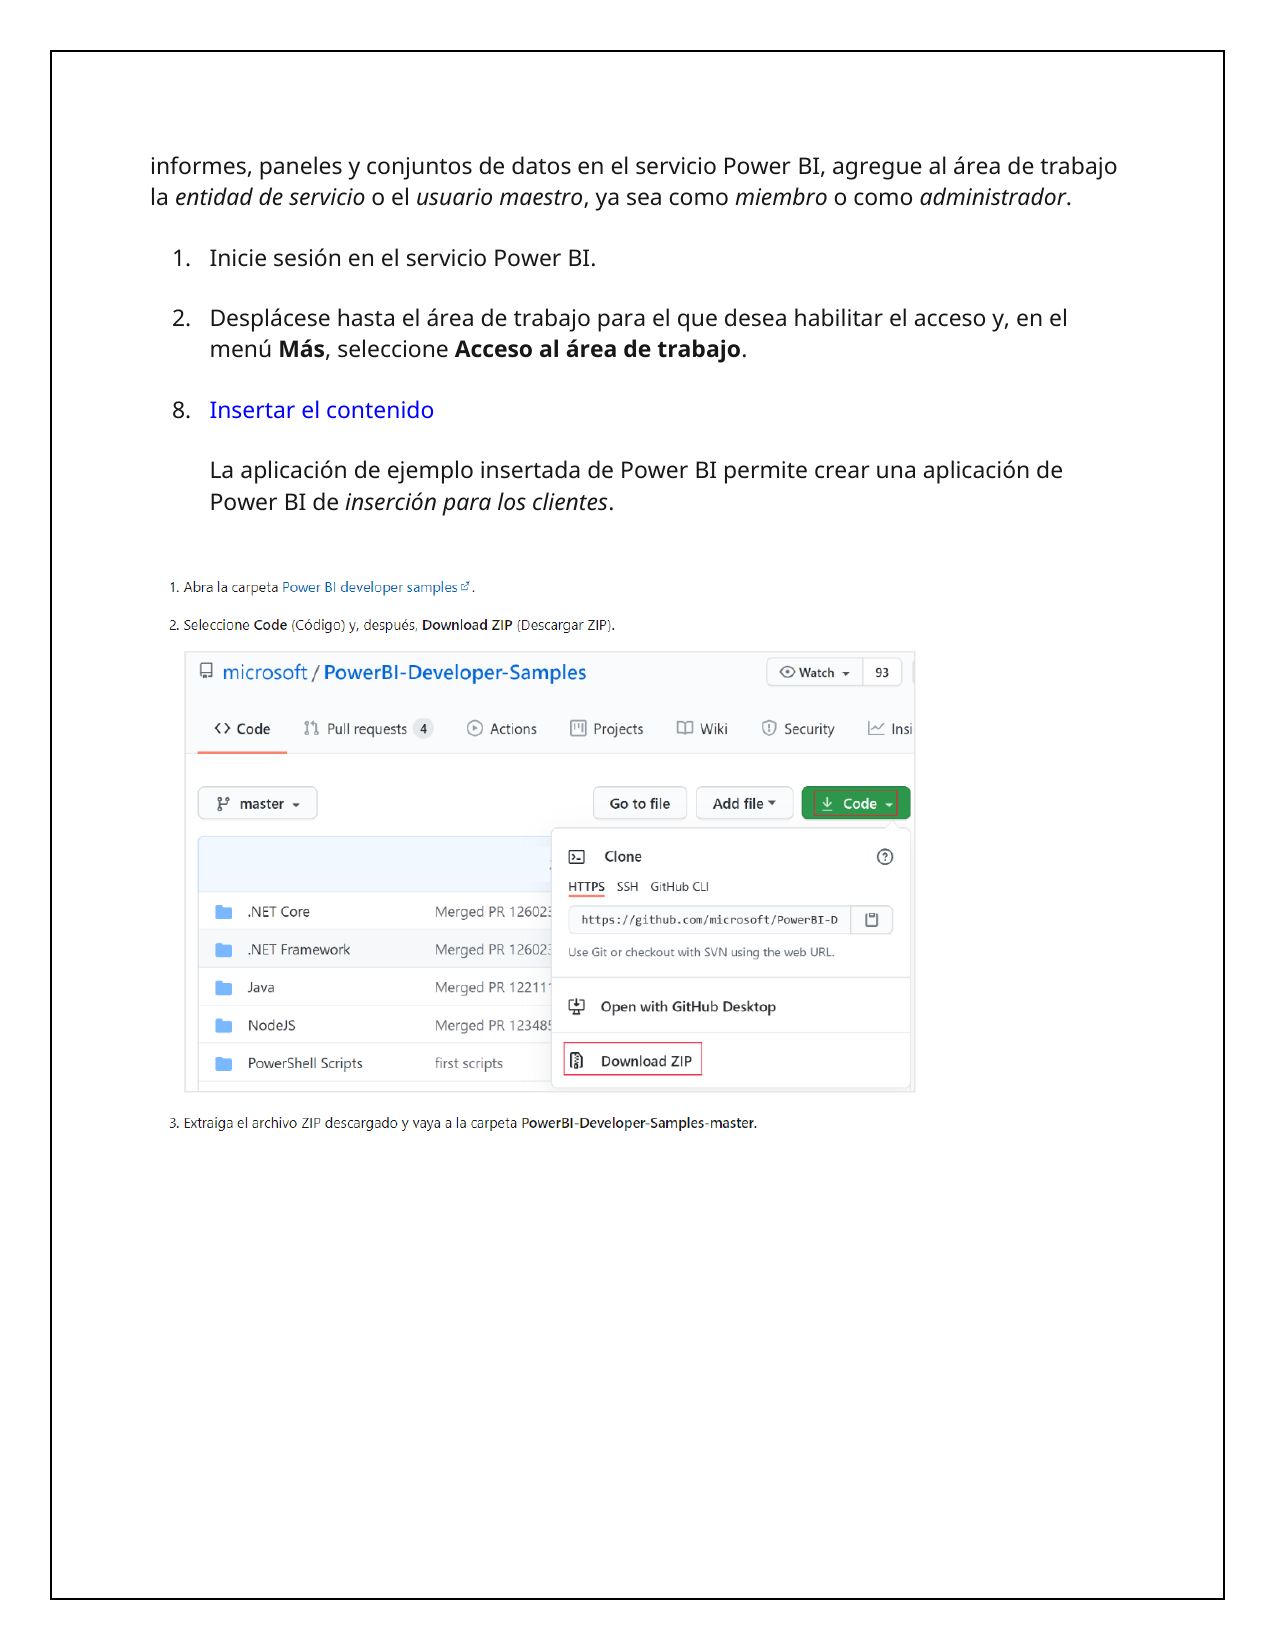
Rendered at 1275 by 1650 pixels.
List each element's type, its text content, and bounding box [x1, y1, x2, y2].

picture [156, 570, 918, 1130]
list Insertar el contenido [172, 394, 1125, 425]
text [150, 150, 1125, 212]
list Desplácese hasta el área de trabajo para el que desea habilitar el acceso y, en el menú Más, seleccione Acceso al área de trabajo. [172, 302, 1125, 364]
text La aplicación de ejemplo insertada de Power BI permite crear una aplicación de Power BI de inserción para los clientes. [614, 454, 1125, 517]
list Inicie sesión en el servicio Power BI. [172, 242, 1125, 273]
